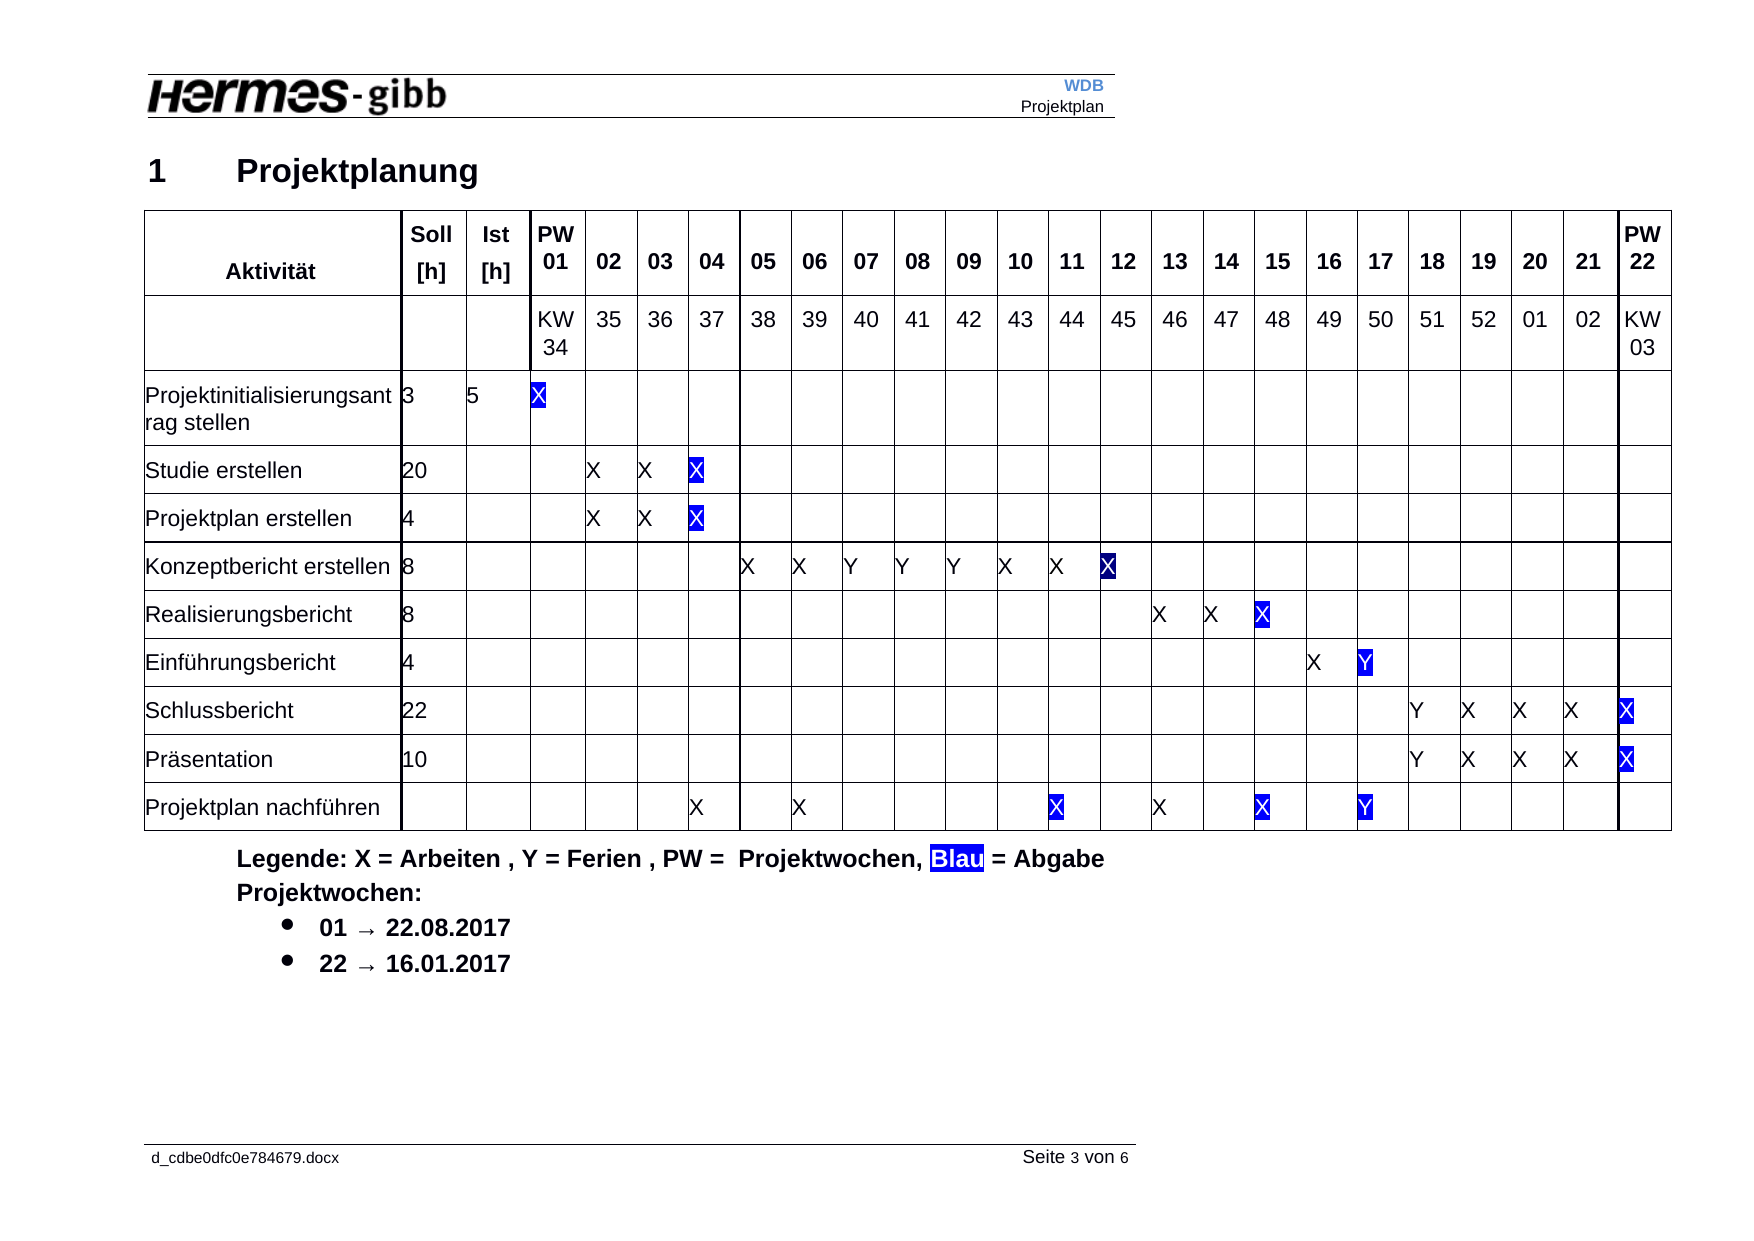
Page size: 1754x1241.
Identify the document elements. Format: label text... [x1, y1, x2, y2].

table_cell [467, 783, 530, 830]
table_cell X [586, 446, 637, 493]
table_header 04 [689, 211, 739, 295]
table_cell [1255, 371, 1306, 445]
table_cell 41 [895, 296, 945, 370]
table_cell [1049, 639, 1100, 686]
table_cell [689, 735, 739, 782]
table_cell [638, 639, 688, 686]
table_cell X [1461, 687, 1511, 734]
subtitle 22 → 16.01.2017 [282, 949, 1636, 980]
table_cell [1512, 446, 1563, 493]
table_cell Y [1409, 735, 1460, 782]
table_cell [792, 591, 842, 638]
table_cell [1049, 371, 1100, 445]
table_cell [946, 494, 997, 541]
table_cell 01 [1512, 296, 1563, 370]
table_cell 37 [689, 296, 739, 370]
table_cell X [1255, 783, 1306, 830]
table_cell [1307, 543, 1357, 589]
table_cell X [741, 543, 791, 589]
table_cell X [638, 446, 688, 493]
table_cell [946, 687, 997, 734]
table_header 12 [1101, 211, 1151, 295]
table_cell [792, 446, 842, 493]
table_cell [741, 783, 791, 830]
table_cell X [998, 543, 1048, 589]
table_cell [843, 639, 894, 686]
table_cell 44 [1049, 296, 1100, 370]
table_cell [946, 639, 997, 686]
table_cell [1307, 591, 1357, 638]
table_cell [792, 371, 842, 445]
table_cell X [1101, 543, 1151, 589]
table_cell [1409, 446, 1460, 493]
table_cell [843, 371, 894, 445]
table_header 07 [843, 211, 894, 295]
table_header 14 [1204, 211, 1254, 295]
table_cell Projektplan nachführen [145, 783, 400, 830]
table_cell [1101, 446, 1151, 493]
table_cell [1204, 783, 1254, 830]
table_cell [946, 783, 997, 830]
table_cell [1255, 735, 1306, 782]
table_cell 36 [638, 296, 688, 370]
table_cell [1564, 591, 1617, 638]
table_cell KW 03 [1620, 296, 1671, 370]
table_cell [531, 591, 585, 638]
table_cell 38 [741, 296, 791, 370]
table_cell [843, 735, 894, 782]
table_cell [1461, 494, 1511, 541]
table_cell [586, 735, 637, 782]
table_header 13 [1152, 211, 1203, 295]
table_cell [1307, 371, 1357, 445]
table_cell [1255, 494, 1306, 541]
table_header 17 [1358, 211, 1408, 295]
table_cell 35 [586, 296, 637, 370]
table_cell [1461, 591, 1511, 638]
table_cell [1564, 783, 1617, 830]
table_cell [145, 296, 400, 370]
table_cell [895, 494, 945, 541]
subtitle Projektplanung [148, 151, 1636, 189]
table_cell [1255, 446, 1306, 493]
table_cell [998, 494, 1048, 541]
table_header 05 [741, 211, 791, 295]
table_cell [531, 446, 585, 493]
table_cell [843, 446, 894, 493]
table_cell [467, 543, 530, 589]
table_cell [1101, 687, 1151, 734]
table_cell 40 [843, 296, 894, 370]
table_header 21 [1564, 211, 1617, 295]
table_cell [1620, 591, 1671, 638]
table_cell [638, 687, 688, 734]
table_cell [531, 494, 585, 541]
table_cell [1358, 446, 1408, 493]
table_cell [689, 371, 739, 445]
table_cell [792, 639, 842, 686]
table_cell [1152, 543, 1203, 589]
table_cell [1358, 494, 1408, 541]
table_cell Y [895, 543, 945, 589]
table_cell [1255, 687, 1306, 734]
table_cell [1620, 446, 1671, 493]
table_cell 4 [403, 494, 466, 541]
table_cell [1512, 783, 1563, 830]
table_cell X [1512, 735, 1563, 782]
table_cell X [1620, 687, 1671, 734]
table_cell [741, 639, 791, 686]
table_cell X [1204, 591, 1254, 638]
table_cell [1101, 783, 1151, 830]
table_header Aktivität [145, 211, 400, 295]
table_cell X [689, 783, 739, 830]
table_header Soll [h] [403, 211, 466, 295]
table_cell Studie erstellen [145, 446, 400, 493]
table_header 11 [1049, 211, 1100, 295]
table_cell [1049, 494, 1100, 541]
table_cell [895, 639, 945, 686]
table_cell [998, 687, 1048, 734]
table_cell Y [946, 543, 997, 589]
table_header 09 [946, 211, 997, 295]
table_cell [1152, 371, 1203, 445]
table_cell X [1564, 735, 1617, 782]
table_cell [1101, 371, 1151, 445]
table_cell X [638, 494, 688, 541]
table_cell [998, 639, 1048, 686]
table_cell X [531, 371, 585, 445]
table_cell [998, 783, 1048, 830]
table_cell [467, 687, 530, 734]
table_cell Y [843, 543, 894, 589]
table_cell [1049, 687, 1100, 734]
table_cell [1152, 687, 1203, 734]
table_cell [741, 494, 791, 541]
table_cell [1358, 687, 1408, 734]
table_cell X [689, 494, 739, 541]
table_cell 52 [1461, 296, 1511, 370]
table_cell [946, 371, 997, 445]
table_cell [998, 591, 1048, 638]
table_cell [946, 735, 997, 782]
table_cell X [1049, 543, 1100, 589]
table_cell [1358, 735, 1408, 782]
table_cell [895, 371, 945, 445]
table_cell [1049, 735, 1100, 782]
table_cell [467, 446, 530, 493]
table_cell [843, 494, 894, 541]
table_cell [1049, 591, 1100, 638]
table_cell 39 [792, 296, 842, 370]
table_header 19 [1461, 211, 1511, 295]
table_cell [1512, 639, 1563, 686]
table_cell [741, 446, 791, 493]
table_cell [1409, 639, 1460, 686]
table_cell [1564, 543, 1617, 589]
table_cell Einführungsbericht [145, 639, 400, 686]
table_cell 10 [403, 735, 466, 782]
table_cell 49 [1307, 296, 1357, 370]
table_header 15 [1255, 211, 1306, 295]
table_header 08 [895, 211, 945, 295]
table_cell [895, 735, 945, 782]
table_cell [1255, 543, 1306, 589]
table_cell [403, 296, 466, 370]
table_cell 45 [1101, 296, 1151, 370]
table_cell [1358, 371, 1408, 445]
table_cell [1409, 783, 1460, 830]
table_cell [843, 783, 894, 830]
table_cell [586, 639, 637, 686]
table_cell 47 [1204, 296, 1254, 370]
table_cell X [1255, 591, 1306, 638]
table_cell [1461, 783, 1511, 830]
table_cell Y [1409, 687, 1460, 734]
table_cell [1101, 639, 1151, 686]
table_cell [792, 494, 842, 541]
table_cell [531, 687, 585, 734]
table_cell [1409, 371, 1460, 445]
table_cell [1620, 494, 1671, 541]
table_cell [1101, 735, 1151, 782]
table_cell 22 [403, 687, 466, 734]
table_cell [792, 687, 842, 734]
table_cell [638, 543, 688, 589]
table_cell 3 [403, 371, 466, 445]
table_cell [895, 783, 945, 830]
table_cell [895, 591, 945, 638]
table_cell 8 [403, 543, 466, 589]
table_cell [1461, 446, 1511, 493]
table_cell [1358, 591, 1408, 638]
table_cell [638, 783, 688, 830]
table_cell [638, 371, 688, 445]
table_cell X [586, 494, 637, 541]
table_cell [843, 687, 894, 734]
table_cell Schlussbericht [145, 687, 400, 734]
table_cell [1564, 371, 1617, 445]
table_cell [1409, 591, 1460, 638]
table_cell [1204, 494, 1254, 541]
table_cell 48 [1255, 296, 1306, 370]
table_cell [946, 591, 997, 638]
table_cell [1512, 543, 1563, 589]
table_cell [792, 735, 842, 782]
table_cell [467, 639, 530, 686]
table_cell [1564, 446, 1617, 493]
table_cell [1307, 687, 1357, 734]
table_cell [1152, 446, 1203, 493]
table_cell [741, 687, 791, 734]
table_cell [1409, 494, 1460, 541]
table_cell [1461, 543, 1511, 589]
table_header 06 [792, 211, 842, 295]
table_header 03 [638, 211, 688, 295]
table_cell [741, 371, 791, 445]
table_cell [689, 591, 739, 638]
table_cell [1512, 494, 1563, 541]
table_cell [1204, 371, 1254, 445]
table_cell [1307, 494, 1357, 541]
table_cell [531, 639, 585, 686]
table_cell [1512, 591, 1563, 638]
table_cell [1461, 371, 1511, 445]
table_cell [689, 687, 739, 734]
table_cell [998, 446, 1048, 493]
table_header PW 22 [1620, 211, 1671, 295]
table_cell 42 [946, 296, 997, 370]
table_cell [467, 296, 529, 370]
table_cell [531, 735, 585, 782]
table_cell [586, 591, 637, 638]
table_cell 5 [467, 371, 530, 445]
table_cell [895, 446, 945, 493]
table_cell 02 [1564, 296, 1617, 370]
table_header 16 [1307, 211, 1357, 295]
table_header 18 [1409, 211, 1460, 295]
table_cell [1152, 639, 1203, 686]
table_cell [1204, 543, 1254, 589]
table_cell 51 [1409, 296, 1460, 370]
table_cell 8 [403, 591, 466, 638]
table_cell [1204, 639, 1254, 686]
table_cell X [792, 783, 842, 830]
table_cell [1101, 591, 1151, 638]
table_cell [1620, 543, 1671, 589]
table_cell [1204, 446, 1254, 493]
table_cell [741, 591, 791, 638]
table_cell 46 [1152, 296, 1203, 370]
table_cell X [1152, 783, 1203, 830]
subtitle 01 → 22.08.2017 [282, 912, 1636, 943]
table_cell Realisierungsbericht [145, 591, 400, 638]
table_cell [1564, 494, 1617, 541]
table_cell [586, 687, 637, 734]
table_cell 4 [403, 639, 466, 686]
subtitle Legende: X = Arbeiten , Y = Ferien , PW = Projektwochen, Blau = Abgabe [236, 843, 1636, 872]
table_cell [1620, 371, 1671, 445]
table_header 10 [998, 211, 1048, 295]
subtitle Projektwochen: [236, 878, 1636, 907]
table_cell [843, 591, 894, 638]
table_cell Projektinitialisierungsantrag stellen [145, 371, 400, 445]
table_cell [586, 783, 637, 830]
table_cell [1255, 639, 1306, 686]
table_cell [1461, 639, 1511, 686]
table_cell [946, 446, 997, 493]
table_header PW 01 [532, 211, 585, 295]
table_cell [1620, 639, 1671, 686]
table_cell X [1620, 735, 1671, 782]
table_cell [1620, 783, 1671, 830]
table_header 02 [586, 211, 637, 295]
table_cell [1204, 735, 1254, 782]
table_cell X [1461, 735, 1511, 782]
table_cell X [689, 446, 739, 493]
table_cell X [1049, 783, 1100, 830]
table_cell [586, 371, 637, 445]
table_header 20 [1512, 211, 1563, 295]
table_cell [586, 543, 637, 589]
table_cell 43 [998, 296, 1048, 370]
table_cell [1049, 446, 1100, 493]
table_cell X [792, 543, 842, 589]
table_cell Y [1358, 783, 1408, 830]
table_cell X [1152, 591, 1203, 638]
table_cell [1101, 494, 1151, 541]
table_cell [1152, 494, 1203, 541]
table_cell [1204, 687, 1254, 734]
table_cell [638, 735, 688, 782]
table_cell [1564, 639, 1617, 686]
table_cell [1307, 783, 1357, 830]
table_cell [638, 591, 688, 638]
table_cell [1409, 543, 1460, 589]
table_cell [1152, 735, 1203, 782]
table_cell [1307, 735, 1357, 782]
table_cell [998, 371, 1048, 445]
table_cell [689, 639, 739, 686]
table_cell [467, 494, 530, 541]
table_cell [689, 543, 739, 589]
table_cell [998, 735, 1048, 782]
table_cell Y [1358, 639, 1408, 686]
table_cell [1358, 543, 1408, 589]
table_cell 20 [403, 446, 466, 493]
table_cell [403, 783, 466, 830]
table_cell [467, 591, 530, 638]
table_cell X [1307, 639, 1357, 686]
table_cell [531, 783, 585, 830]
table_cell Präsentation [145, 735, 400, 782]
table_cell X [1564, 687, 1617, 734]
table_cell [467, 735, 530, 782]
table_cell [1307, 446, 1357, 493]
table_cell [741, 735, 791, 782]
table_header Ist [h] [467, 211, 529, 295]
table_cell KW 34 [532, 296, 585, 370]
table_cell Konzeptbericht erstellen [145, 543, 400, 589]
table_cell [531, 543, 585, 589]
table_cell [1512, 371, 1563, 445]
table_cell X [1512, 687, 1563, 734]
table_cell Projektplan erstellen [145, 494, 400, 541]
table_cell [895, 687, 945, 734]
table_cell 50 [1358, 296, 1408, 370]
